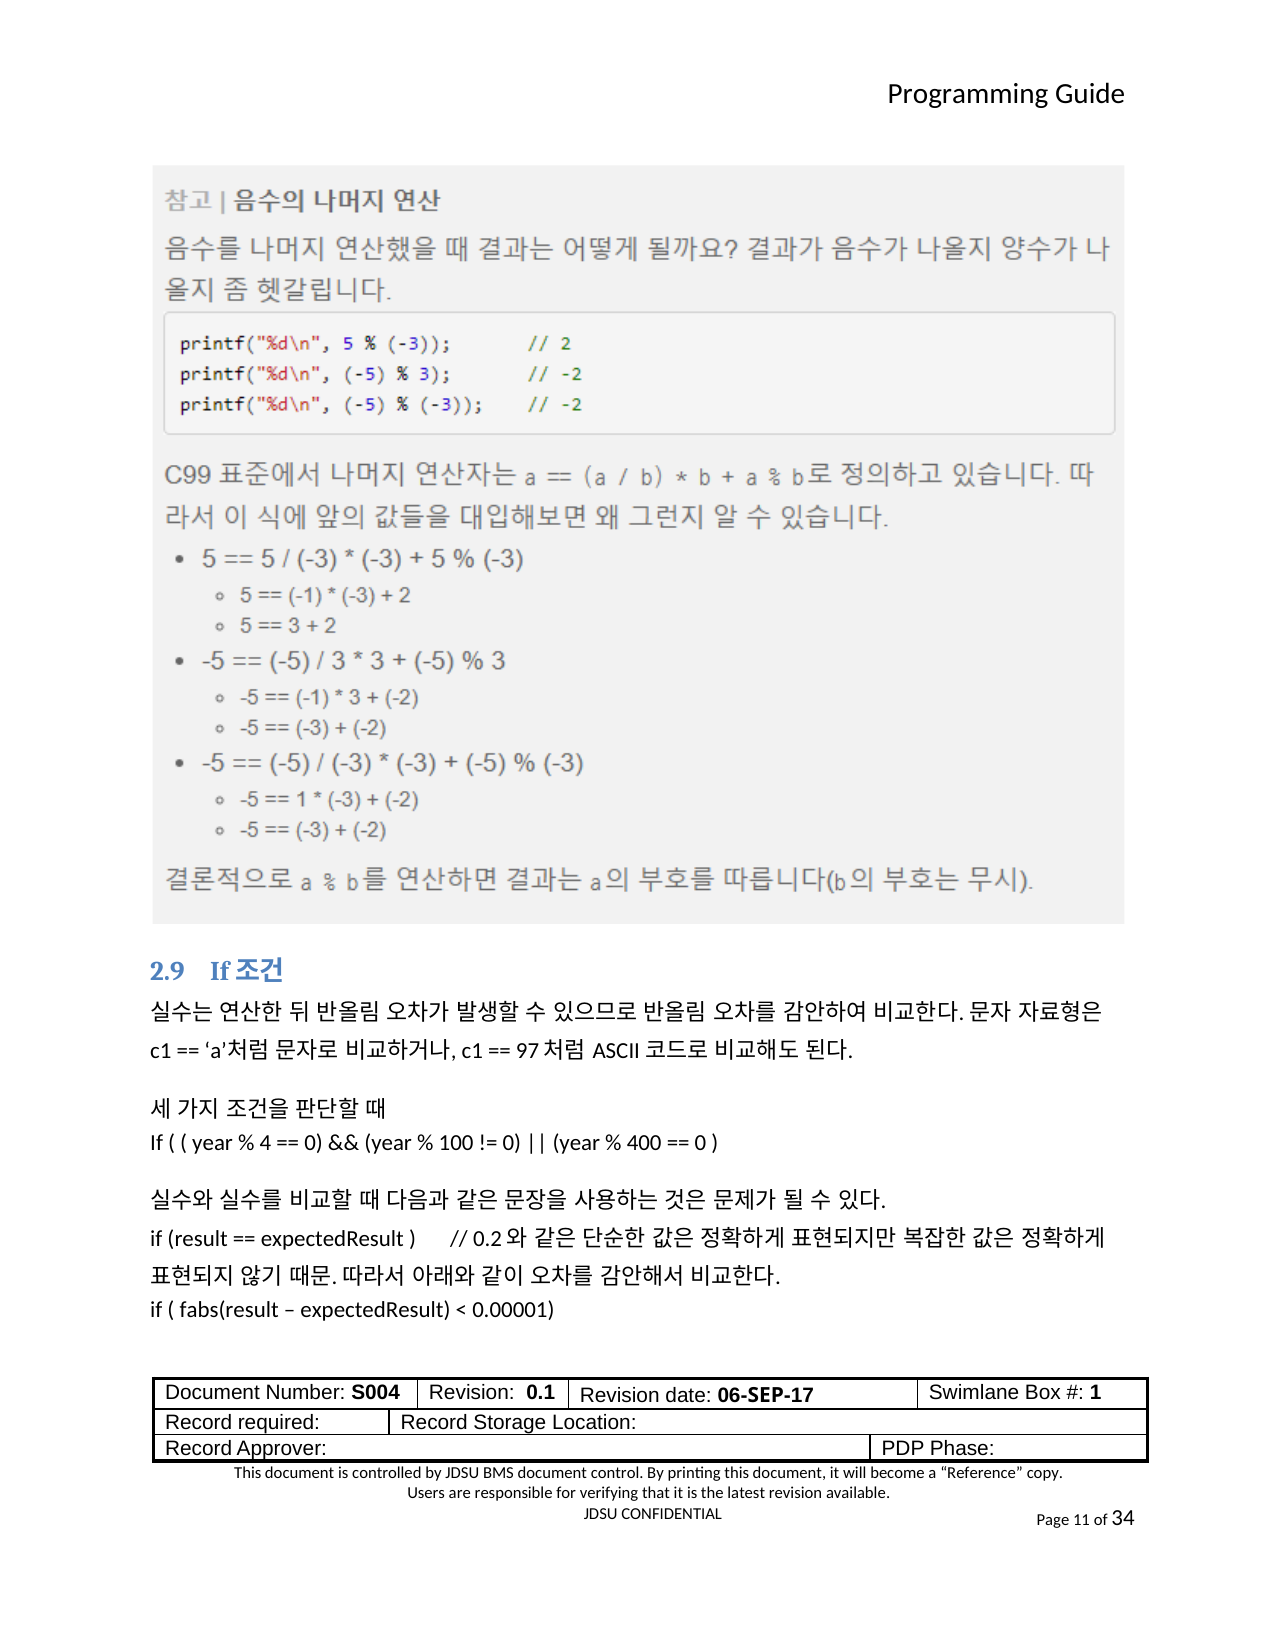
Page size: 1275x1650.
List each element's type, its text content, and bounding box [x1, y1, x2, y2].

text 실수는 연산한 뒤 반올림 오차가 발생할 수 있으므로 반올림 오차를 감안하여 비교한다. 문자 자료형은 c1 == ‘a’처럼 문자로 비교하거나, c1 == 97처럼 ASCII 코드로 비교해도 된다. [150, 994, 1125, 1065]
subtitle If 조건 [150, 949, 1125, 988]
picture [150, 164, 1125, 924]
text 실수와 실수를 비교할 때 다음과 같은 문장을 사용하는 것은 문제가 될 수 있다. if (result == expectedResult ) // 0.2와 같은 단순한 값은 정확하게 표현되지만 복잡한 값은 정확하게 표현되지 않기 때문. 따라서 아래와 같이 오차를 감안해서 비교한다. if ( fabs(result – expectedResult) < 0.00001) [150, 1182, 1125, 1323]
text 세 가지 조건을 판단할 때 If ( ( year % 4 == 0) && (year % 100 != 0) || (year % 400 == 0 ) [150, 1091, 1125, 1157]
